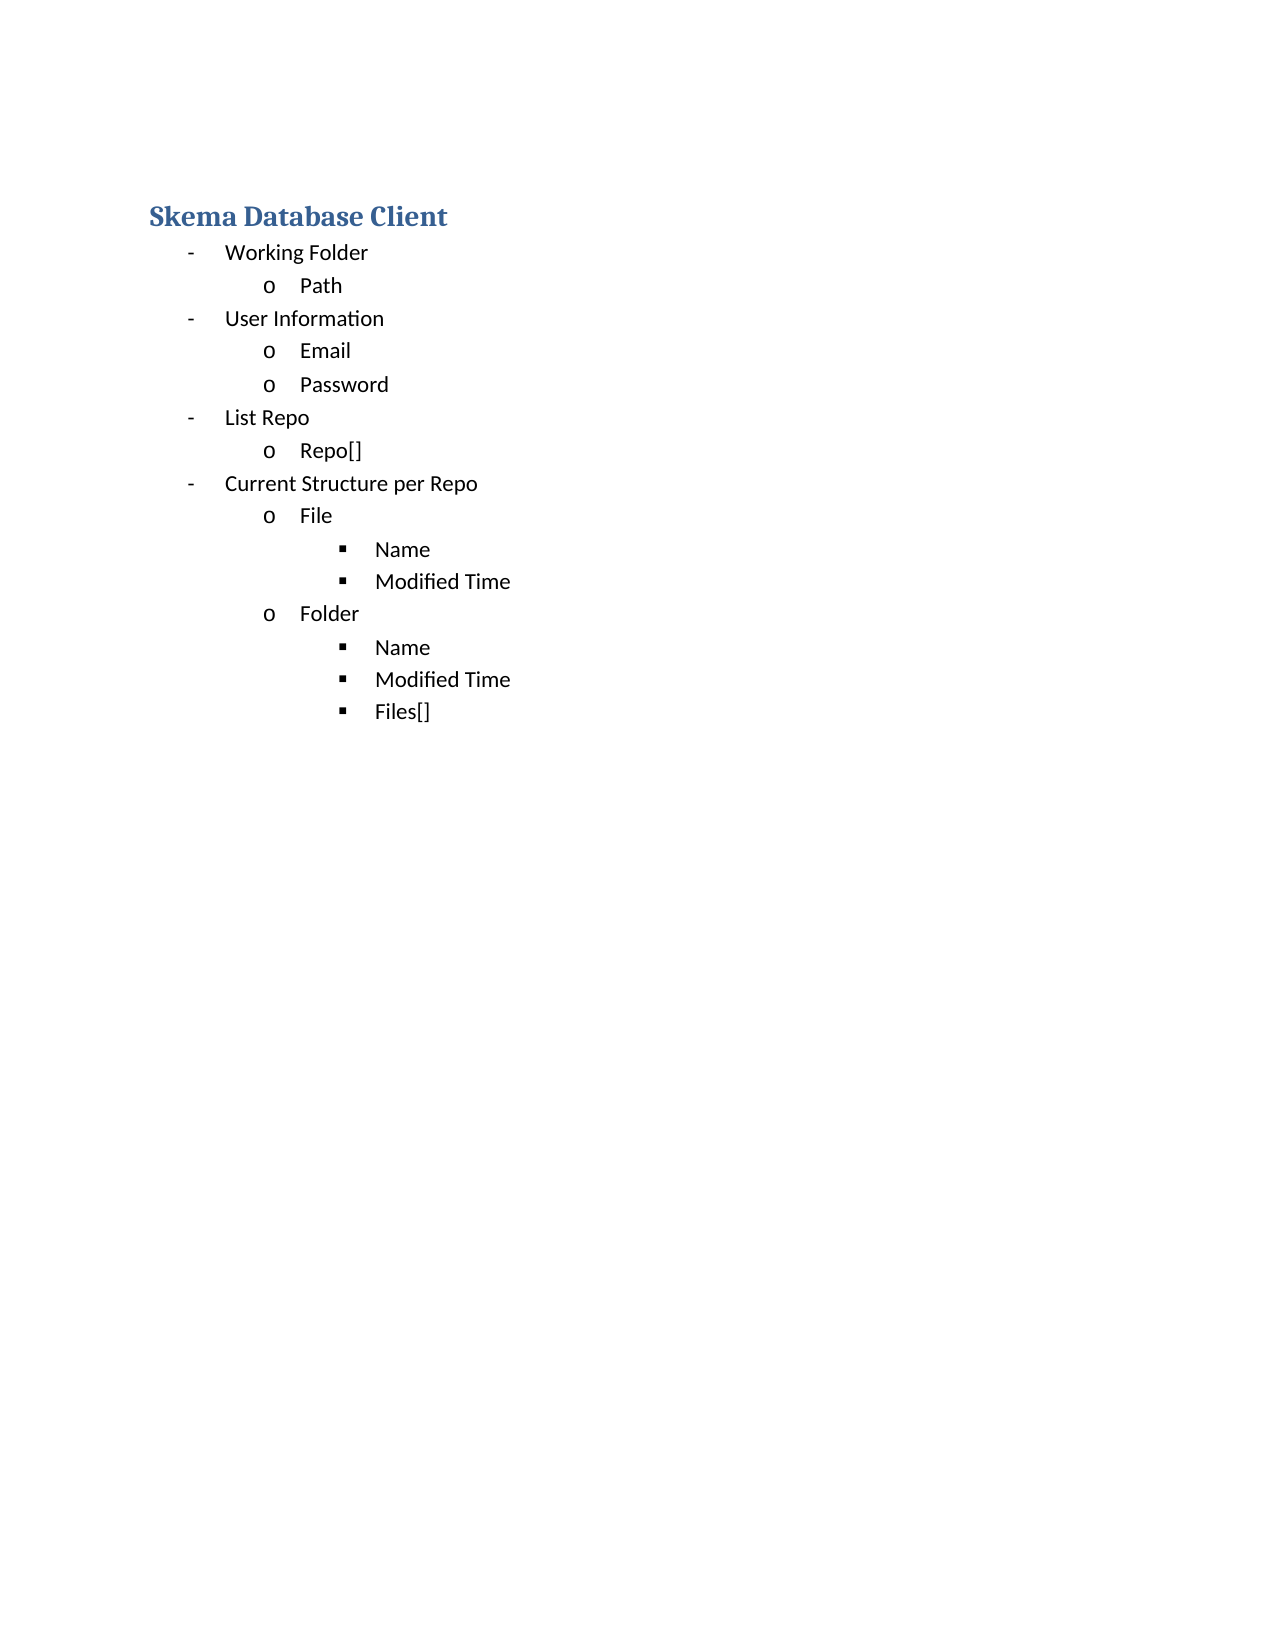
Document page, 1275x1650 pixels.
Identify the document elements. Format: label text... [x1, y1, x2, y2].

list Name [337, 633, 1125, 661]
list Repo[] [262, 436, 1125, 465]
list Name [337, 535, 1125, 563]
list Modified Time [337, 567, 1125, 595]
list List Repo [187, 403, 1125, 432]
list Files[] [337, 697, 1125, 725]
list Folder [262, 599, 1125, 628]
list File [262, 501, 1125, 531]
list Email [262, 336, 1125, 366]
subtitle Skema Database Client [150, 200, 1125, 233]
list Working Folder [187, 238, 1125, 267]
list User Information [187, 304, 1125, 332]
list Password [262, 370, 1125, 399]
list Modified Time [337, 665, 1125, 693]
list Current Structure per Repo [187, 469, 1125, 497]
list Path [262, 271, 1125, 300]
